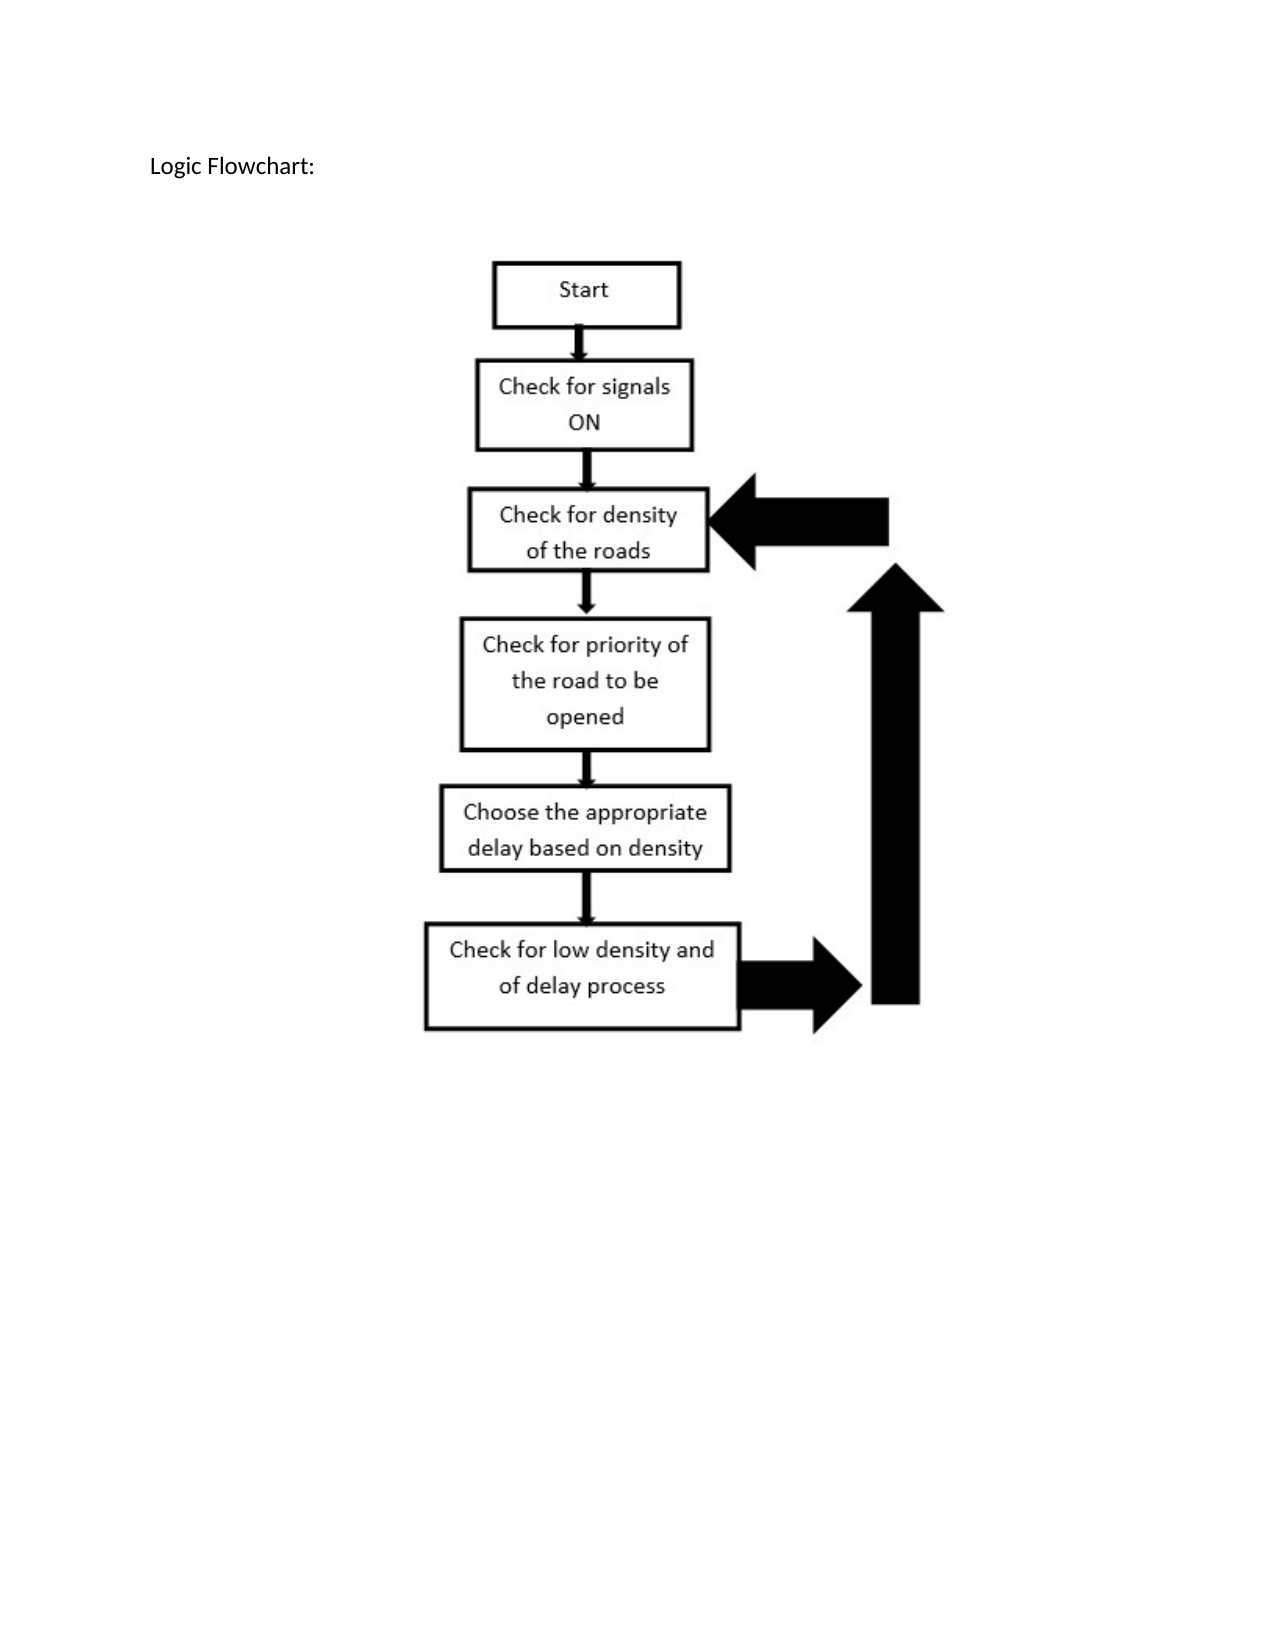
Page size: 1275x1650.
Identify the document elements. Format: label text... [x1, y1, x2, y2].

picture [212, 205, 1063, 1089]
text Logic Flowchart: [150, 150, 1125, 181]
